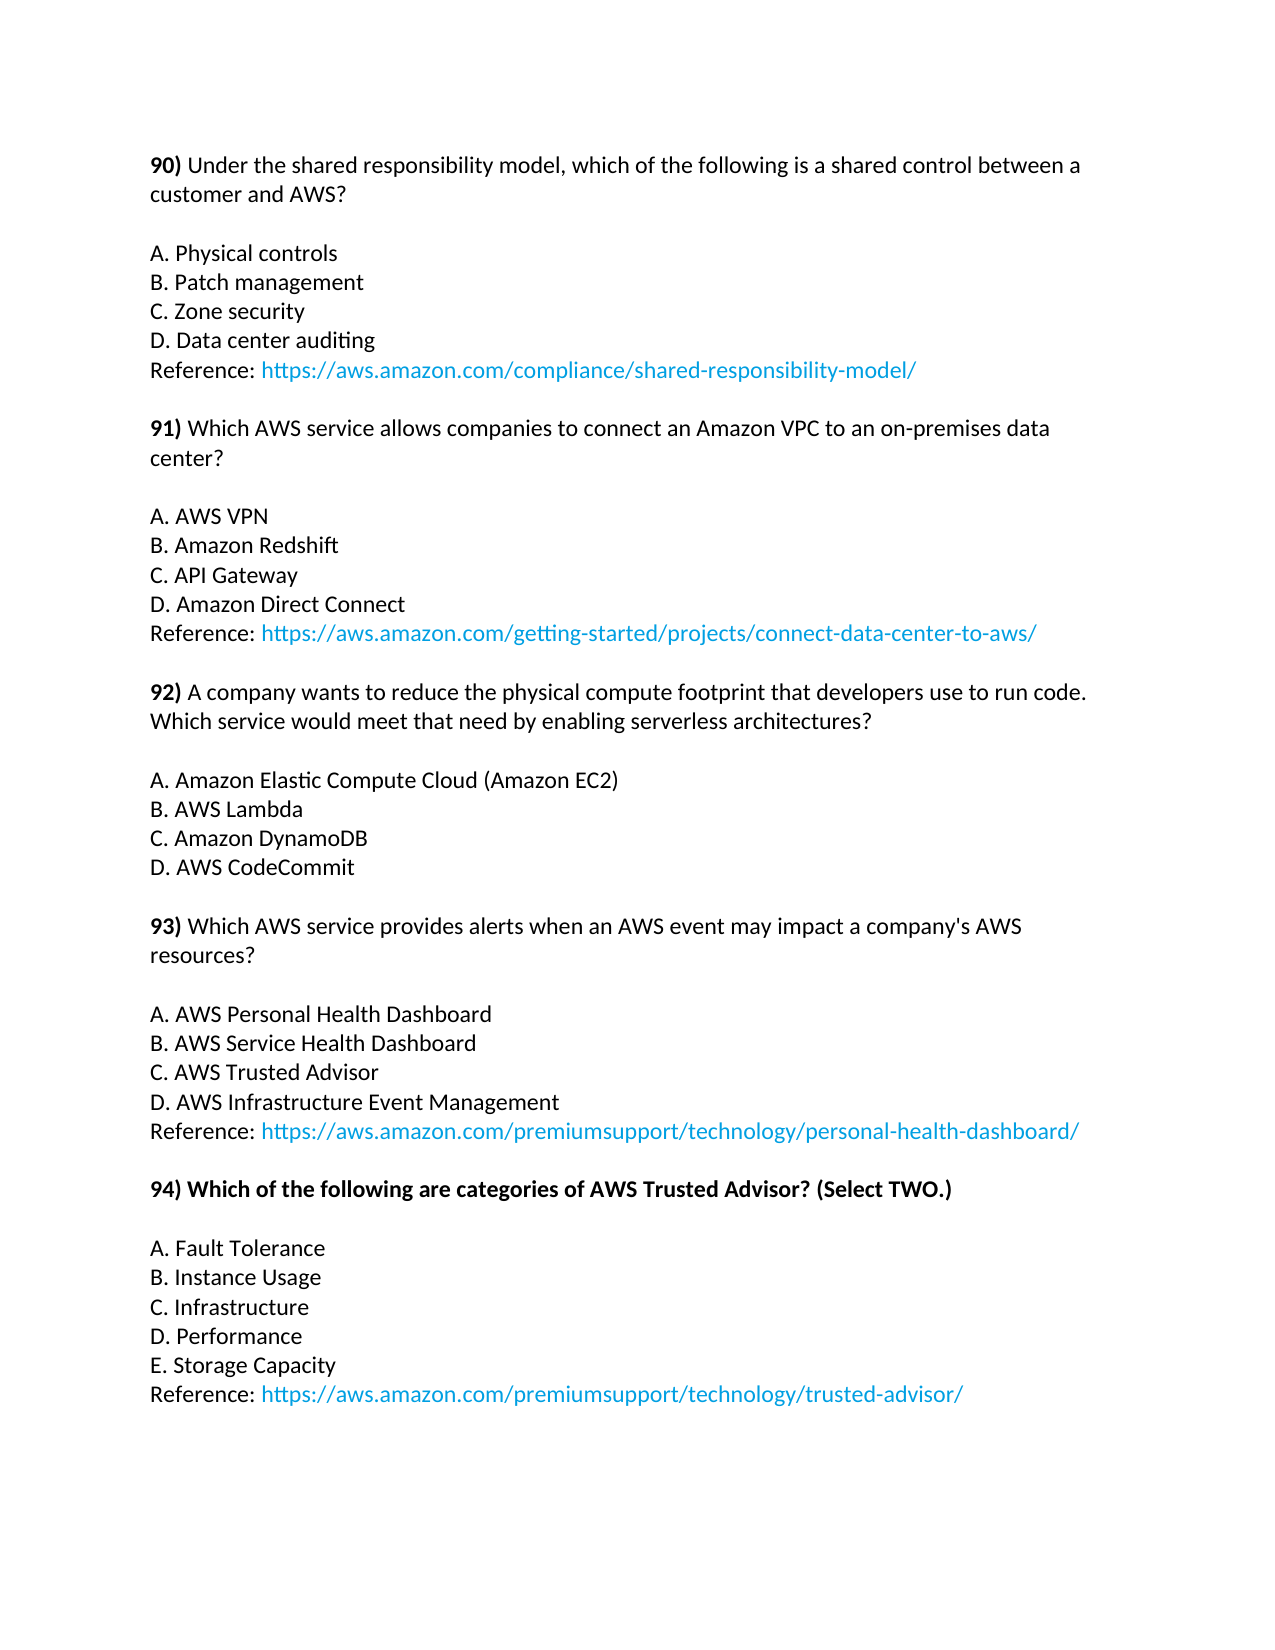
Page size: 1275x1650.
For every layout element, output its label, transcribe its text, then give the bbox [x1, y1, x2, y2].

text D. AWS CodeCommit [150, 852, 1125, 882]
text C. Amazon DynamoDB [150, 823, 1125, 852]
text D. Data center auditing [150, 326, 1125, 355]
text B. AWS Lambda [150, 794, 1125, 823]
text Reference: https://aws.amazon.com/getting-started/projects/connect-data-center-to-aws/ [150, 618, 1125, 648]
text B. AWS Service Health Dashboard [150, 1028, 1125, 1057]
text B. Amazon Redshift [150, 531, 1125, 560]
text D. Performance [150, 1321, 1125, 1350]
text Reference: https://aws.amazon.com/compliance/shared-responsibility-model/ [150, 355, 1125, 384]
text 90) Under the shared responsibility model, which of the following is a shared control between a customer and AWS? [150, 150, 1125, 208]
text C. API Gateway [150, 560, 1125, 589]
text A. Amazon Elastic Compute Cloud (Amazon EC2) [150, 765, 1125, 794]
text B. Patch management [150, 267, 1125, 296]
text 94) Which of the following are categories of AWS Trusted Advisor? (Select TWO.) [150, 1174, 1125, 1204]
text A. Fault Tolerance [150, 1233, 1125, 1262]
text 93) Which AWS service provides alerts when an AWS event may impact a company's AWS resources? [150, 911, 1125, 969]
text 91) Which AWS service allows companies to connect an Amazon VPC to an on-premises data center? [150, 413, 1125, 472]
text Reference: https://aws.amazon.com/premiumsupport/technology/trusted-advisor/ [150, 1379, 1125, 1409]
text A. AWS Personal Health Dashboard [150, 999, 1125, 1028]
text C. Zone security [150, 296, 1125, 326]
text A. AWS VPN [150, 501, 1125, 531]
text C. Infrastructure [150, 1292, 1125, 1321]
text Reference: https://aws.amazon.com/premiumsupport/technology/personal-health-dashboard/ [150, 1116, 1125, 1145]
text D. AWS Infrastructure Event Management [150, 1087, 1125, 1116]
text D. Amazon Direct Connect [150, 589, 1125, 618]
text B. Instance Usage [150, 1262, 1125, 1292]
text A. Physical controls [150, 238, 1125, 267]
text 92) A company wants to reduce the physical compute footprint that developers use to run code. Which service would meet that need by enabling serverless architectures? [150, 677, 1125, 735]
text E. Storage Capacity [150, 1350, 1125, 1379]
text C. AWS Trusted Advisor [150, 1057, 1125, 1087]
